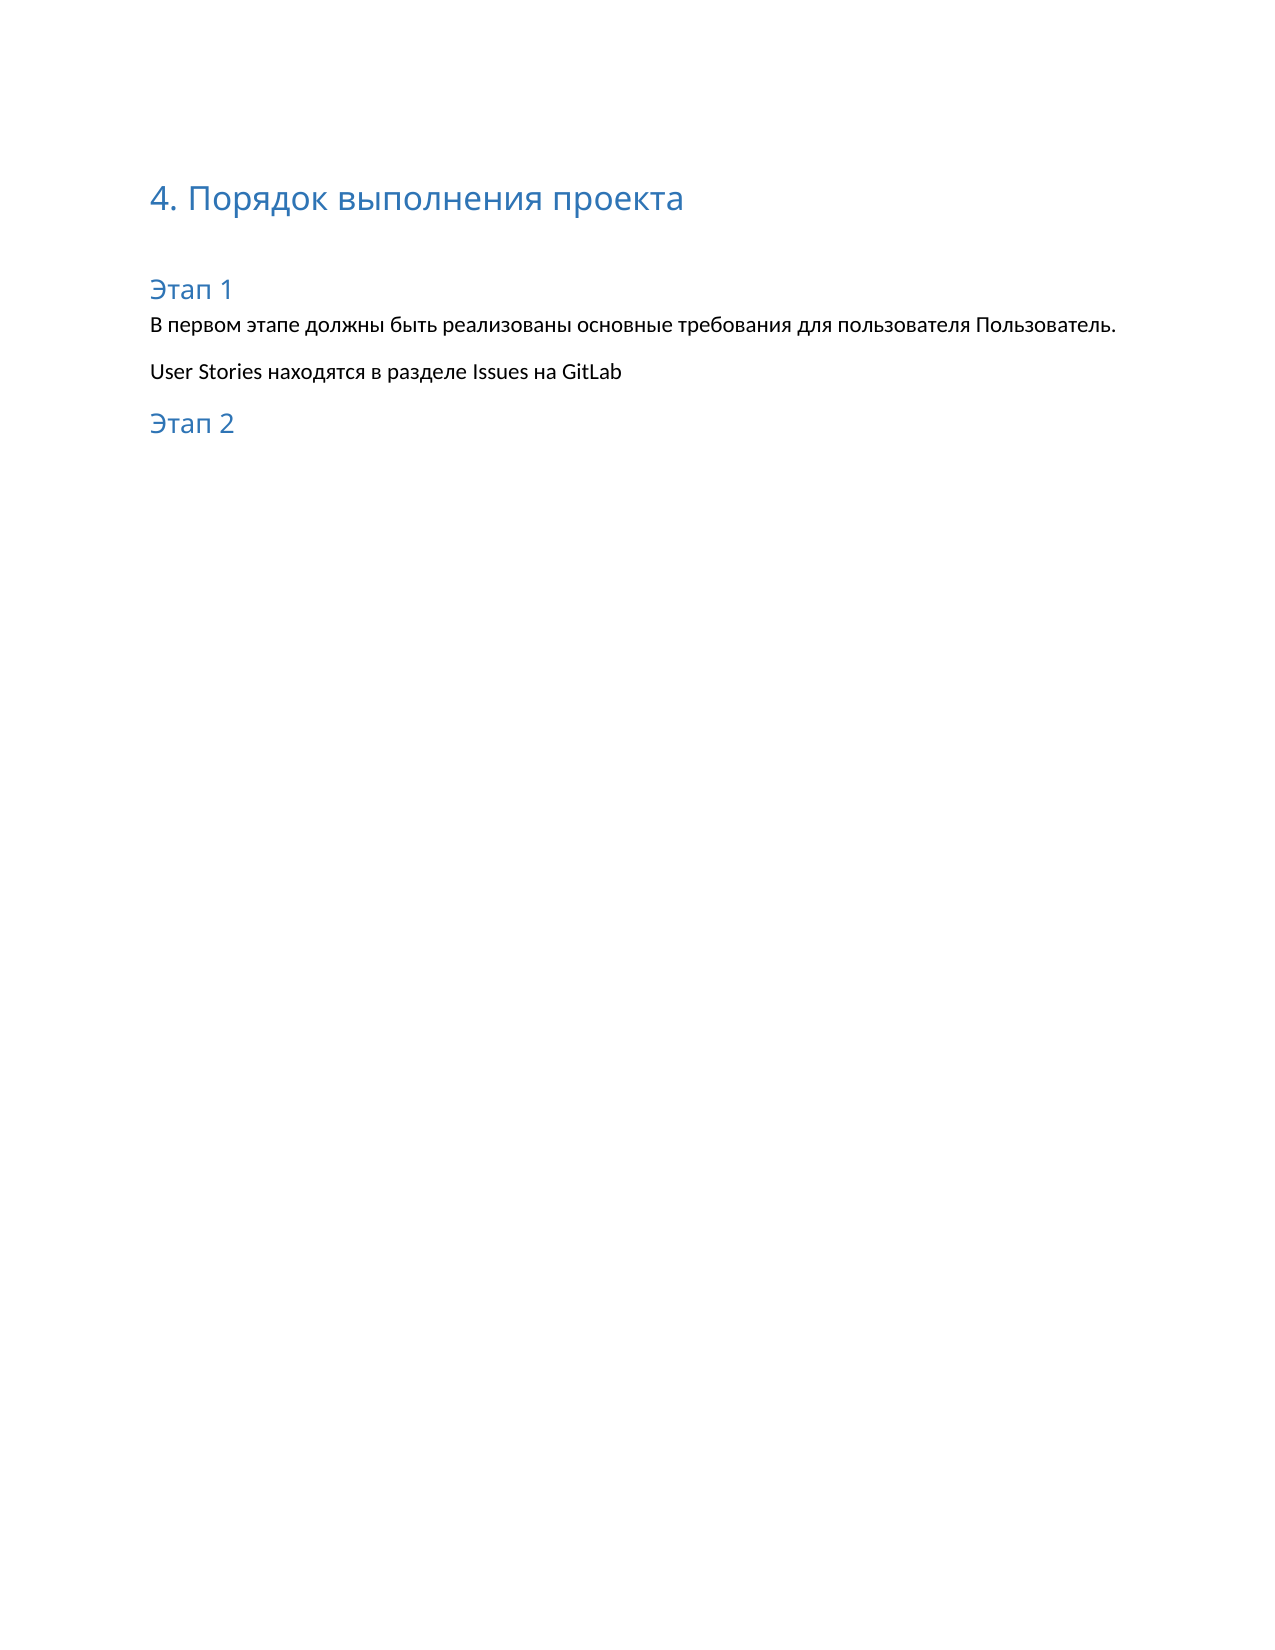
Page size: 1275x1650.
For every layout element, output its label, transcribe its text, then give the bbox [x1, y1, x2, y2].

subtitle Этап 1 [150, 271, 1125, 308]
subtitle Порядок выполнения проекта [150, 175, 1125, 220]
text В первом этапе должны быть реализованы основные требования для пользователя Пользователь. [150, 311, 1125, 339]
text User Stories находятся в разделе Issues на GitLab [150, 357, 1125, 386]
subtitle Этап 2 [150, 404, 1125, 441]
